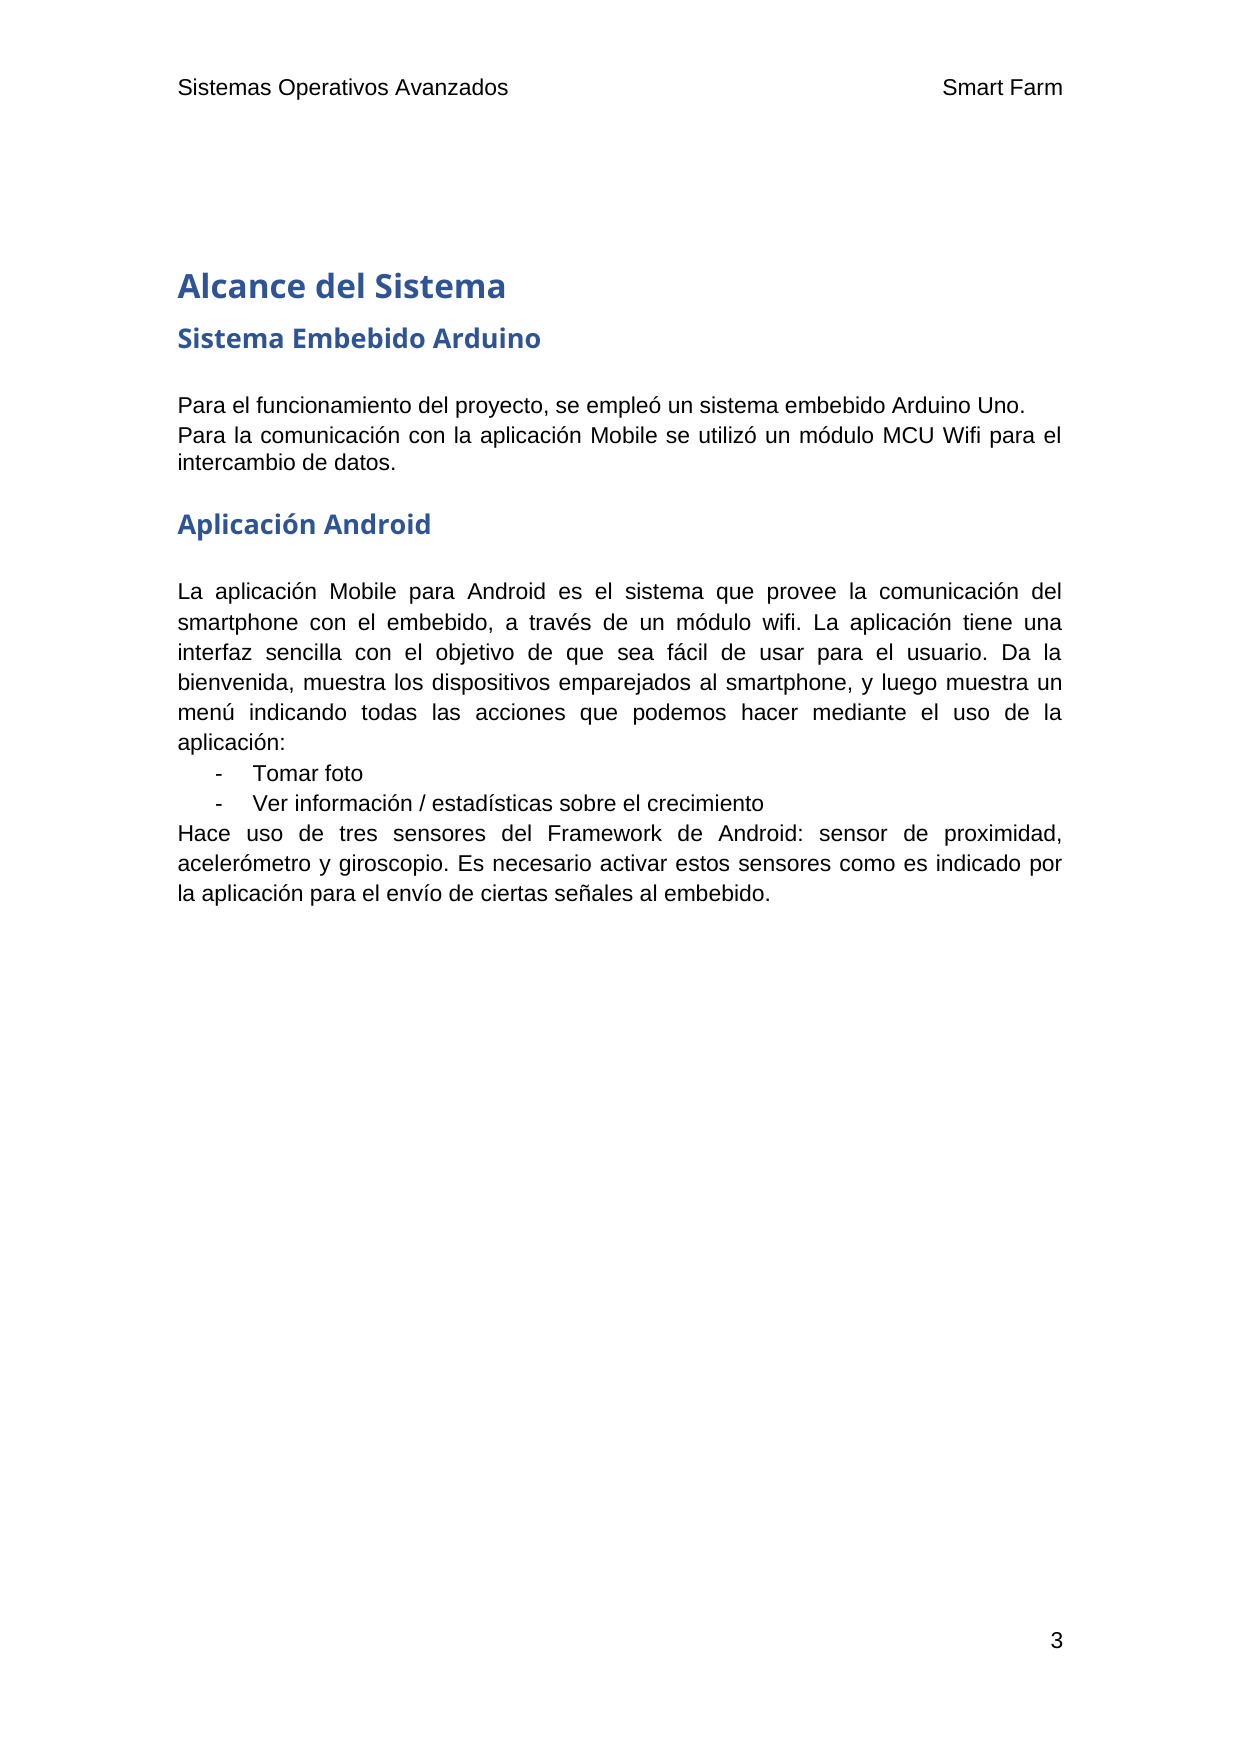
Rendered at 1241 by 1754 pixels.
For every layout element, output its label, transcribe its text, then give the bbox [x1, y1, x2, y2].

text La aplicación Mobile para Android es el sistema que provee la comunicación del smartphone con el embebido, a través de un módulo wifi. La aplicación tiene una interfaz sencilla con el objetivo de que sea fácil de usar para el usuario. Da la bienvenida, muestra los dispositivos emparejados al smartphone, y luego muestra un menú indicando todas las acciones que podemos hacer mediante el uso de la aplicación: [177, 578, 1063, 756]
subtitle Aplicación Android [177, 506, 1063, 542]
list Ver información / estadísticas sobre el crecimiento [215, 790, 1063, 816]
subtitle Alcance del Sistema [177, 263, 1063, 309]
text Para la comunicación con la aplicación Mobile se utilizó un módulo MCU Wifi para el intercambio de datos. [177, 422, 1063, 475]
text Para el funcionamiento del proyecto, se empleó un sistema embebido Arduino Uno. [177, 392, 1063, 418]
subtitle Sistema Embebido Arduino [177, 319, 1063, 356]
list Tomar foto [215, 759, 1063, 786]
text Hace uso de tres sensores del Framework de Android: sensor de proximidad, acelerómetro y giroscopio. Es necesario activar estos sensores como es indicado por la aplicación para el envío de ciertas señales al embebido. [177, 820, 1063, 907]
